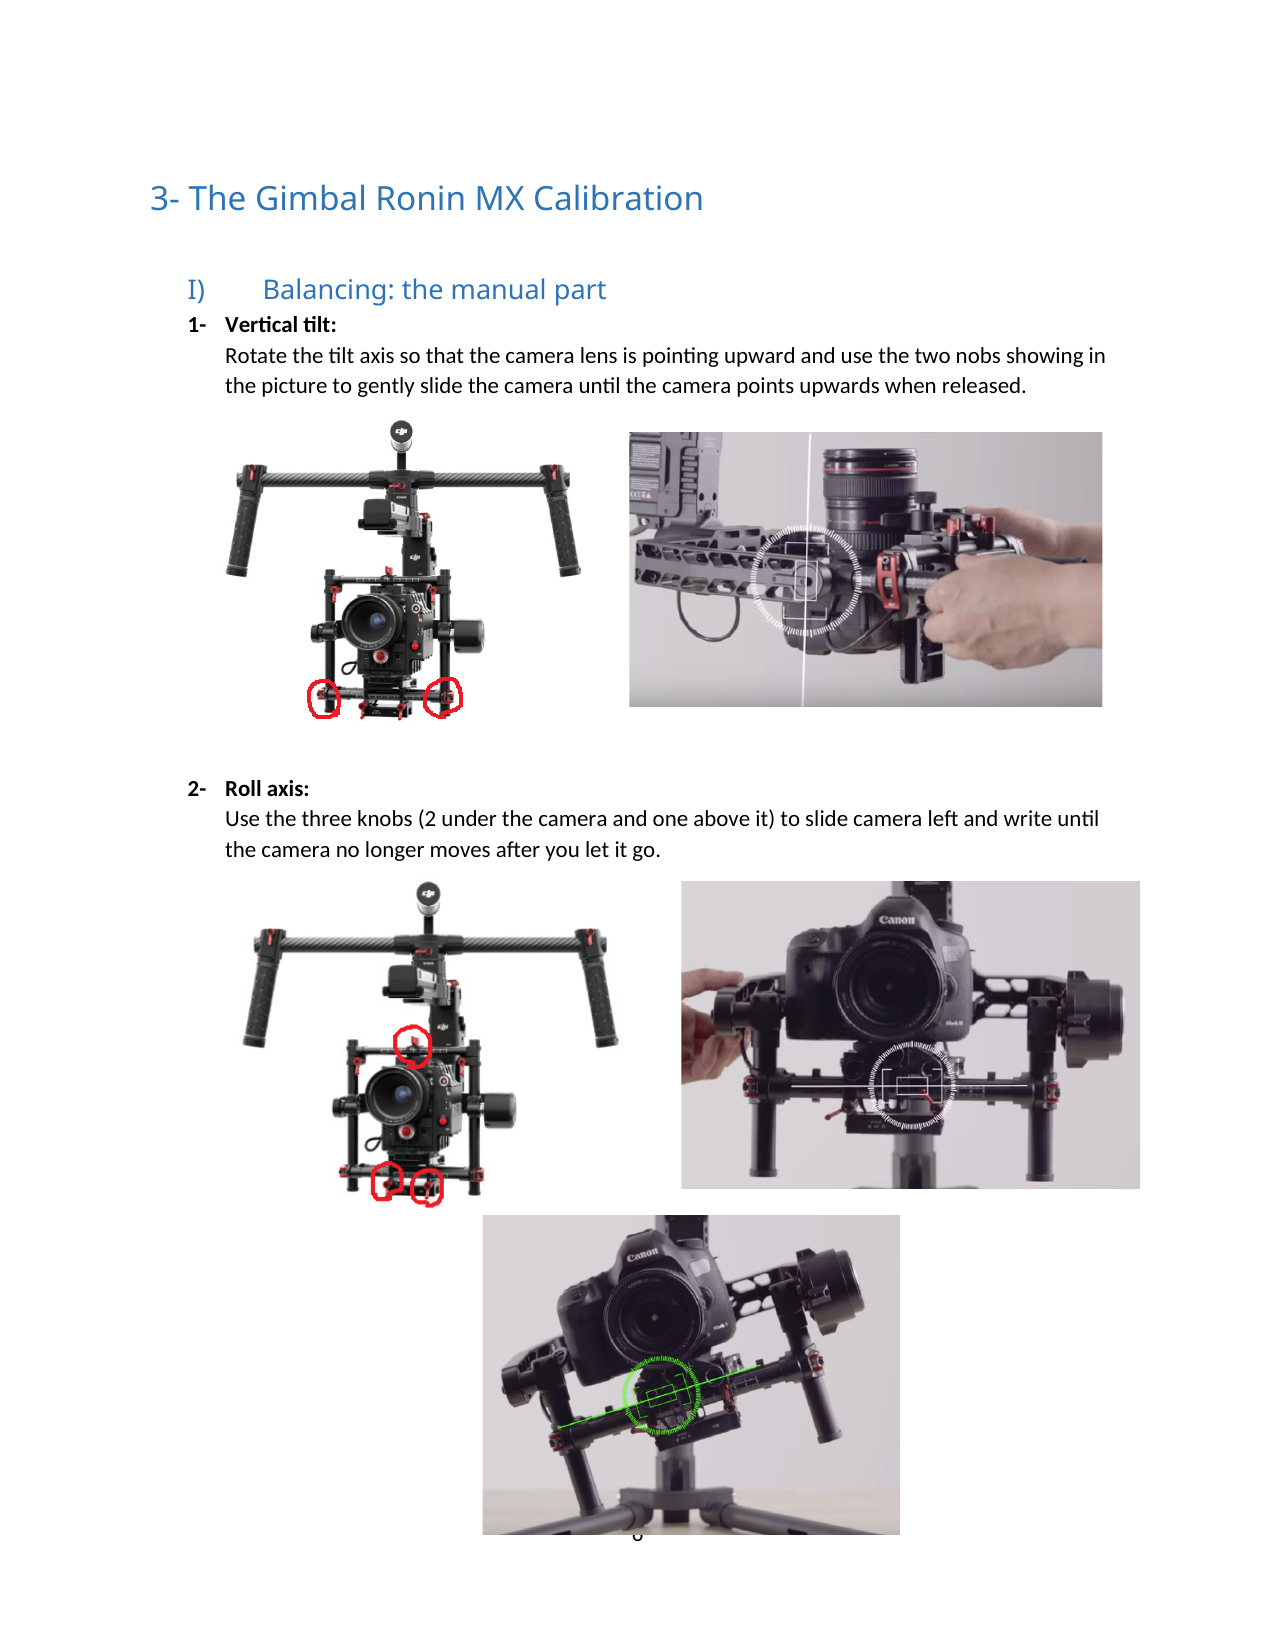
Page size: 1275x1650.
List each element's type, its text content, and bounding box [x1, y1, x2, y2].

list Roll axis: [187, 774, 1125, 802]
subtitle Balancing: the manual part [187, 271, 1125, 308]
list Use the three knobs (2 under the camera and one above it) to slide camera left and write until the camera no longer moves after you let it go. [225, 804, 1125, 863]
picture [482, 1215, 900, 1535]
subtitle 3- The Gimbal Ronin MX Calibration [150, 175, 1125, 220]
picture [218, 410, 612, 736]
picture [228, 871, 664, 1214]
list Rotate the tilt axis so that the camera lens is pointing upward and use the two nobs showing in the picture to gently slide the camera until the camera points upwards when released. [225, 341, 1125, 399]
picture [629, 432, 1103, 707]
list Vertical tilt: [187, 311, 1125, 339]
picture [681, 881, 1141, 1189]
